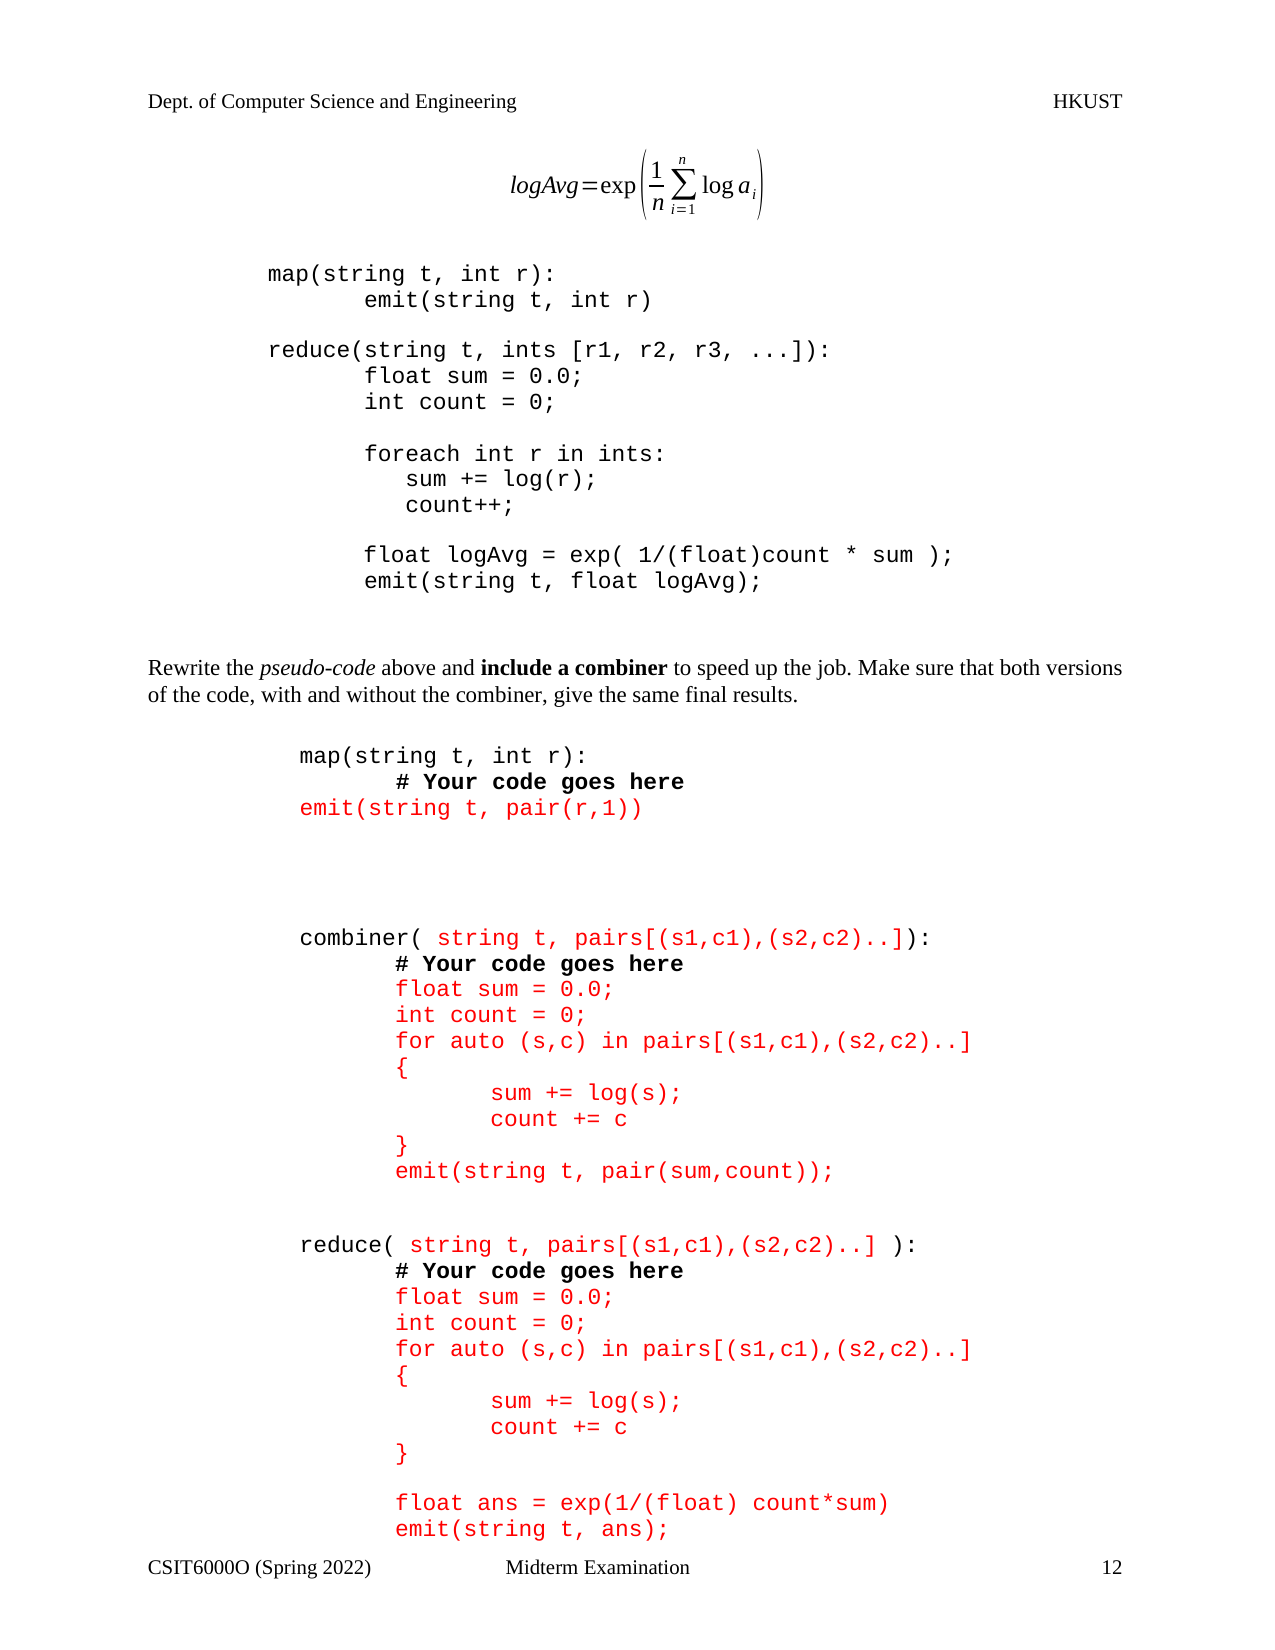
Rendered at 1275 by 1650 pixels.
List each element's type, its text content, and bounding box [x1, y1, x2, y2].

text Rewrite the pseudo-code above and include a combiner to speed up the job. Make sure that both versions of the code, with and without the combiner, give the same final results. [148, 654, 1127, 707]
